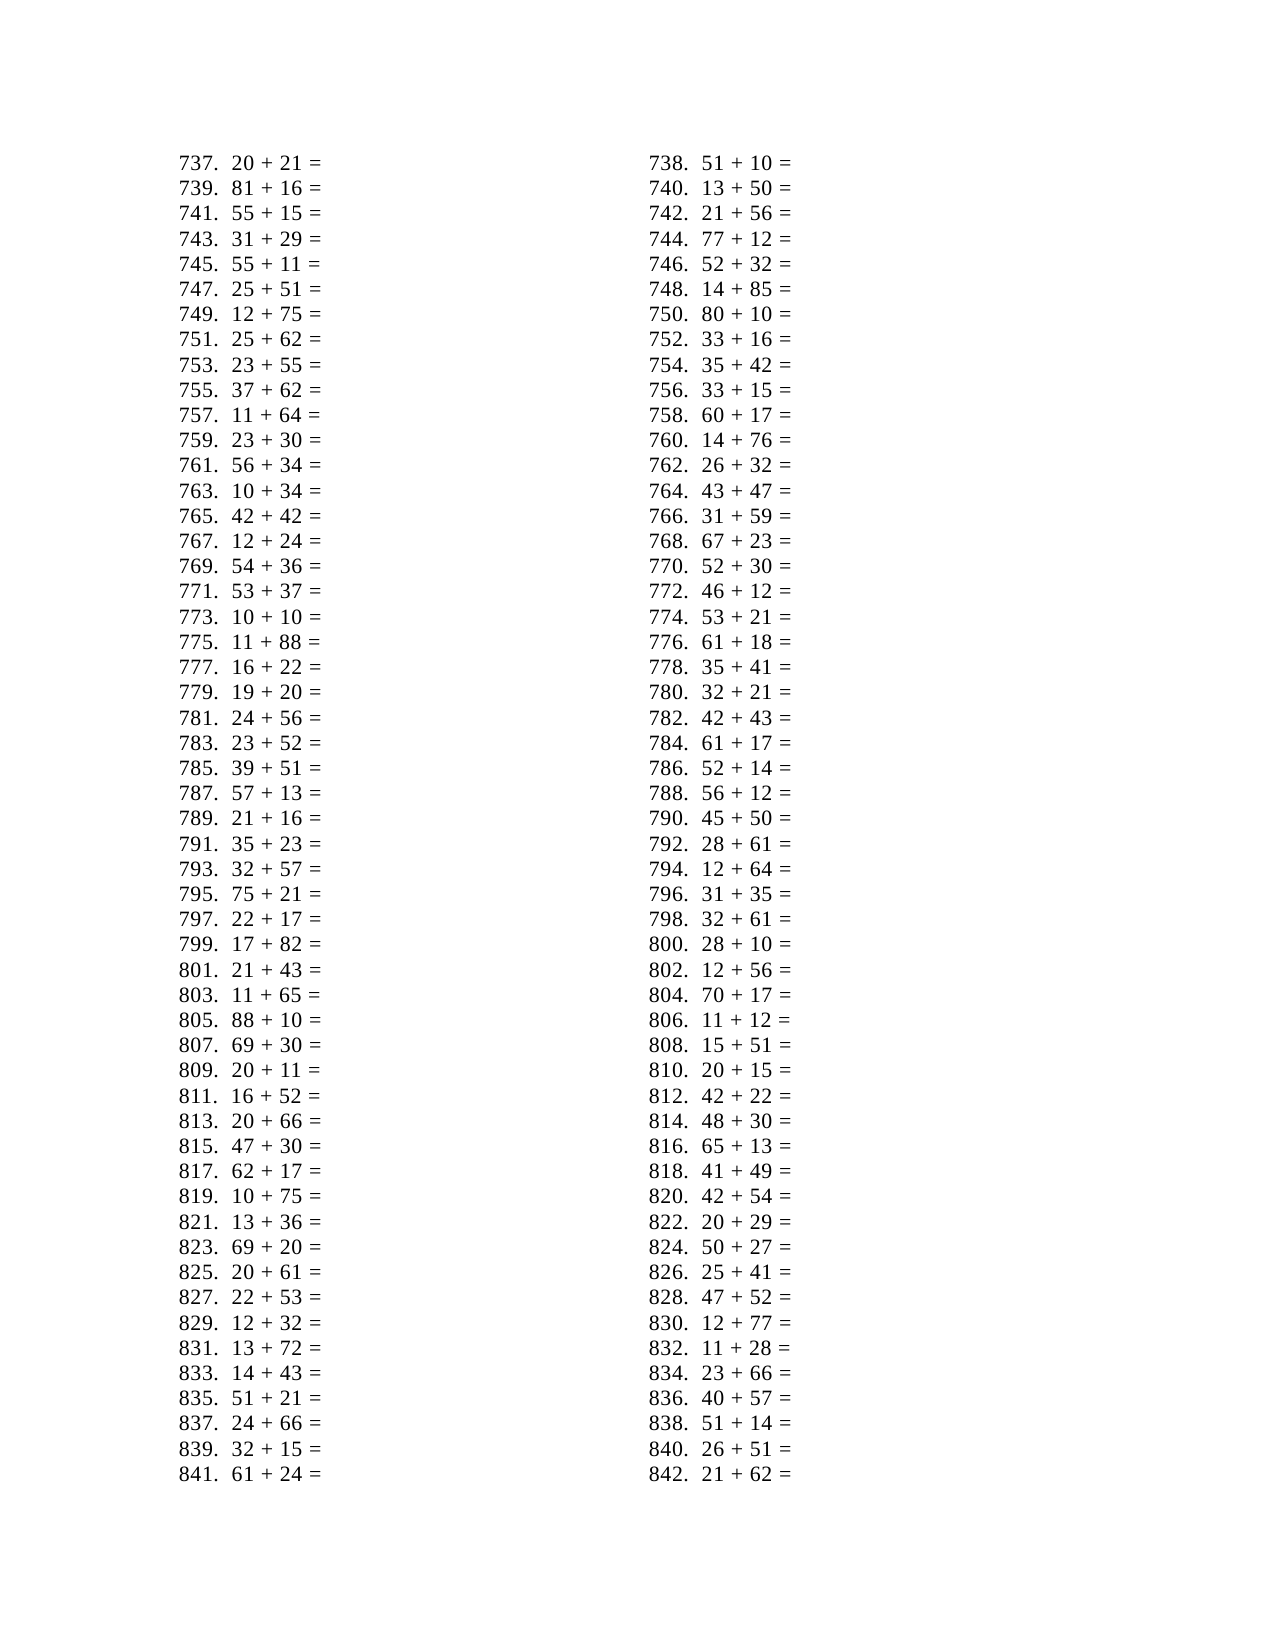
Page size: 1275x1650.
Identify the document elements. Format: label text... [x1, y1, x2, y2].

table_cell 762. 26 + 32 = [638, 478, 1107, 503]
table_cell 822. 20 + 29 = [638, 1234, 1107, 1259]
table_cell 826. 25 + 41 = [638, 1284, 1107, 1309]
table_cell 778. 35 + 41 = [638, 679, 1107, 704]
table_cell 760. 14 + 76 = [638, 453, 1107, 478]
table_cell 766. 31 + 59 = [638, 528, 1107, 553]
table_cell 768. 67 + 23 = [638, 553, 1107, 578]
table_cell 759. 23 + 30 = [168, 453, 637, 478]
table_cell 761. 56 + 34 = [168, 478, 637, 503]
table_cell 739. 81 + 16 = [168, 200, 637, 226]
table_cell 833. 14 + 43 = [168, 1385, 637, 1410]
table_cell 771. 53 + 37 = [168, 604, 637, 629]
table_cell 793. 32 + 57 = [168, 881, 637, 906]
table_cell 740. 13 + 50 = [638, 200, 1107, 226]
table_cell 811. 16 + 52 = [168, 1108, 637, 1133]
table_cell 789. 21 + 16 = [168, 831, 637, 856]
table_cell 779. 19 + 20 = [168, 705, 637, 730]
table_cell 757. 11 + 64 = [168, 427, 637, 452]
table_cell 754. 35 + 42 = [638, 377, 1107, 402]
table_cell 829. 12 + 32 = [168, 1335, 637, 1360]
table_cell 828. 47 + 52 = [638, 1310, 1107, 1335]
table_cell 773. 10 + 10 = [168, 629, 637, 654]
table_cell 812. 42 + 22 = [638, 1108, 1107, 1133]
table_cell 737. 20 + 21 = [168, 175, 637, 200]
table_cell 815. 47 + 30 = [168, 1158, 637, 1183]
table_cell 797. 22 + 17 = [168, 931, 637, 957]
table_cell 810. 20 + 15 = [638, 1083, 1107, 1108]
table_cell 830. 12 + 77 = [638, 1335, 1107, 1360]
table_cell 807. 69 + 30 = [168, 1058, 637, 1083]
table_cell 780. 32 + 21 = [638, 705, 1107, 730]
table_cell 803. 11 + 65 = [168, 1007, 637, 1032]
table_cell 752. 33 + 16 = [638, 352, 1107, 377]
table_cell 783. 23 + 52 = [168, 755, 637, 780]
table_cell 794. 12 + 64 = [638, 881, 1107, 906]
table_cell 781. 24 + 56 = [168, 730, 637, 755]
table_cell 821. 13 + 36 = [168, 1234, 637, 1259]
table_cell 818. 41 + 49 = [638, 1184, 1107, 1209]
table_cell 751. 25 + 62 = [168, 352, 637, 377]
table_cell 801. 21 + 43 = [168, 982, 637, 1007]
table_cell 832. 11 + 28 = [638, 1360, 1107, 1385]
table_cell 770. 52 + 30 = [638, 579, 1107, 604]
table_cell 736. 23 + 56 = [638, 150, 1107, 175]
table_cell 765. 42 + 42 = [168, 528, 637, 553]
table_cell 784. 61 + 17 = [638, 755, 1107, 780]
table_cell 799. 17 + 82 = [168, 957, 637, 982]
table_cell 802. 12 + 56 = [638, 982, 1107, 1007]
table_cell 755. 37 + 62 = [168, 402, 637, 427]
table_cell 800. 28 + 10 = [638, 957, 1107, 982]
table_cell 827. 22 + 53 = [168, 1310, 637, 1335]
table_cell 764. 43 + 47 = [638, 503, 1107, 528]
table_cell 816. 65 + 13 = [638, 1158, 1107, 1183]
table_cell 777. 16 + 22 = [168, 679, 637, 704]
table_cell 745. 55 + 11 = [168, 276, 637, 301]
table_cell 767. 12 + 24 = [168, 553, 637, 578]
table_cell 805. 88 + 10 = [168, 1032, 637, 1057]
table_cell 795. 75 + 21 = [168, 906, 637, 931]
table_cell 814. 48 + 30 = [638, 1133, 1107, 1158]
table_cell 796. 31 + 35 = [638, 906, 1107, 931]
table_cell 750. 80 + 10 = [638, 326, 1107, 352]
table_cell 836. 40 + 57 = [638, 1410, 1107, 1436]
table_cell 742. 21 + 56 = [638, 226, 1107, 251]
table_cell 808. 15 + 51 = [638, 1058, 1107, 1083]
table_cell 753. 23 + 55 = [168, 377, 637, 402]
table_cell 792. 28 + 61 = [638, 856, 1107, 881]
table_cell 834. 23 + 66 = [638, 1385, 1107, 1410]
table_cell 838. 51 + 14 = [638, 1436, 1107, 1461]
table_cell 785. 39 + 51 = [168, 780, 637, 805]
table_cell 749. 12 + 75 = [168, 326, 637, 352]
table_cell 786. 52 + 14 = [638, 780, 1107, 805]
table_cell 788. 56 + 12 = [638, 805, 1107, 831]
table_cell 763. 10 + 34 = [168, 503, 637, 528]
table_cell 839. 32 + 15 = [168, 1461, 637, 1486]
table_cell 774. 53 + 21 = [638, 629, 1107, 654]
table_cell 824. 50 + 27 = [638, 1259, 1107, 1284]
table_cell 747. 25 + 51 = [168, 301, 637, 326]
table_cell 782. 42 + 43 = [638, 730, 1107, 755]
table_cell 741. 55 + 15 = [168, 226, 637, 251]
table_cell 825. 20 + 61 = [168, 1284, 637, 1309]
table_cell 758. 60 + 17 = [638, 427, 1107, 452]
table_cell 835. 51 + 21 = [168, 1410, 637, 1436]
table_cell 738. 51 + 10 = [638, 175, 1107, 200]
table_cell 743. 31 + 29 = [168, 251, 637, 276]
table_cell 819. 10 + 75 = [168, 1209, 637, 1234]
table_cell 798. 32 + 61 = [638, 931, 1107, 957]
table_cell 735. 55 + 23 = [168, 150, 637, 175]
table_cell 772. 46 + 12 = [638, 604, 1107, 629]
table_cell 823. 69 + 20 = [168, 1259, 637, 1284]
table_cell 776. 61 + 18 = [638, 654, 1107, 679]
table_cell 837. 24 + 66 = [168, 1436, 637, 1461]
table_cell 775. 11 + 88 = [168, 654, 637, 679]
table_cell 806. 11 + 12 = [638, 1032, 1107, 1057]
table_cell 748. 14 + 85 = [638, 301, 1107, 326]
table_cell 840. 26 + 51 = [638, 1461, 1107, 1486]
table_cell 809. 20 + 11 = [168, 1083, 637, 1108]
table_cell 820. 42 + 54 = [638, 1209, 1107, 1234]
table_cell 744. 77 + 12 = [638, 251, 1107, 276]
table_cell 769. 54 + 36 = [168, 579, 637, 604]
table_cell 813. 20 + 66 = [168, 1133, 637, 1158]
table_cell 787. 57 + 13 = [168, 805, 637, 831]
table_cell 746. 52 + 32 = [638, 276, 1107, 301]
table_cell 790. 45 + 50 = [638, 831, 1107, 856]
table_cell 831. 13 + 72 = [168, 1360, 637, 1385]
table_cell 804. 70 + 17 = [638, 1007, 1107, 1032]
table_cell 791. 35 + 23 = [168, 856, 637, 881]
table_cell 756. 33 + 15 = [638, 402, 1107, 427]
table_cell 817. 62 + 17 = [168, 1184, 637, 1209]
